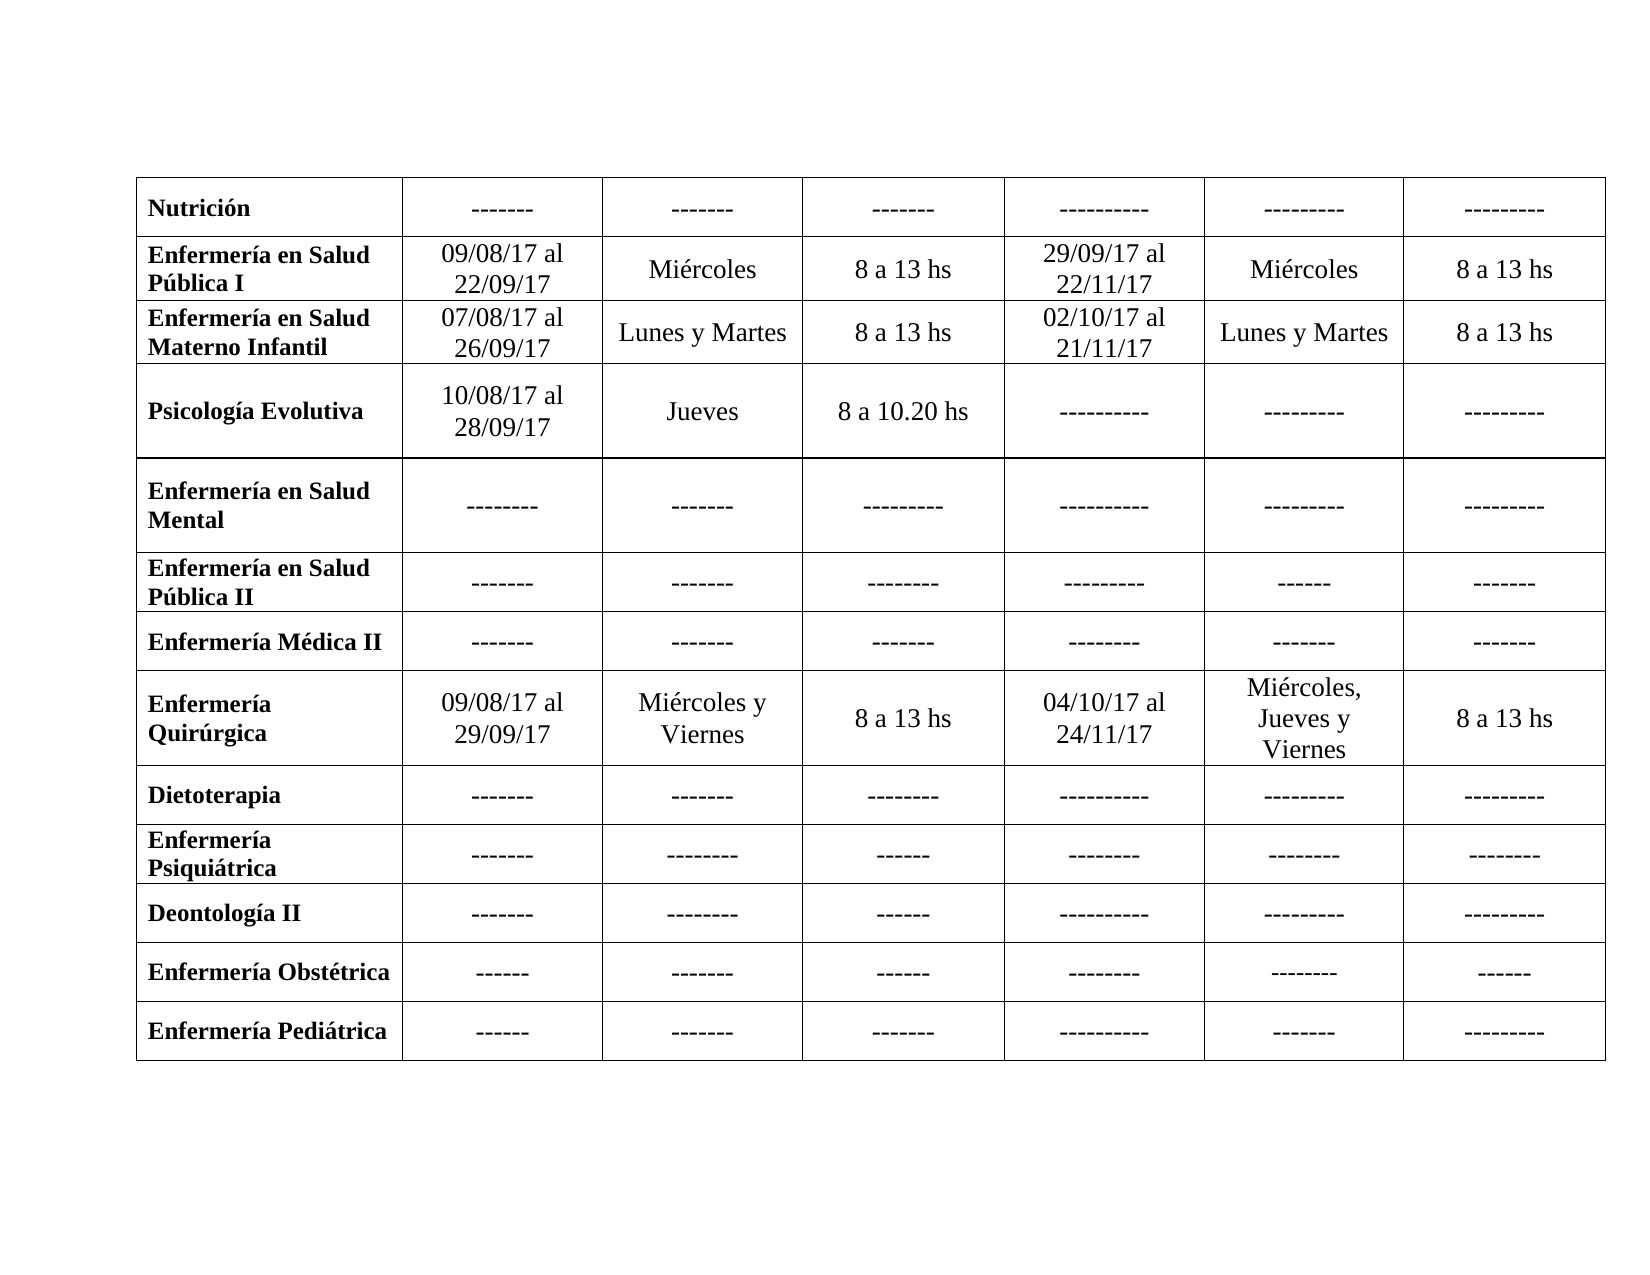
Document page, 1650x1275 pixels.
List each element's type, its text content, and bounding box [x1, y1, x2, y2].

table_cell -------- [603, 884, 802, 942]
table_cell ------ [803, 825, 1004, 883]
table_cell ------- [1205, 612, 1403, 670]
table_cell --------- [1205, 178, 1403, 236]
table_cell Psicología Evolutiva [137, 364, 402, 457]
table_cell --------- [1404, 459, 1605, 552]
table_cell ------- [603, 766, 802, 823]
table_cell Enfermería en Salud Materno Infantil [137, 301, 402, 363]
table_cell -------- [1005, 943, 1204, 1001]
table_cell Enfermería en Salud Pública I [137, 237, 402, 299]
table_cell Enfermería Pediátrica [137, 1002, 402, 1060]
table_cell ------- [1404, 553, 1605, 611]
table_cell --------- [1205, 884, 1403, 942]
table_cell ------- [803, 612, 1004, 670]
table_cell ------- [1205, 1002, 1403, 1060]
table_cell Enfermería Psiquiátrica [137, 825, 402, 883]
table_cell --------- [1205, 364, 1403, 457]
table_cell ---------- [1005, 178, 1204, 236]
table_cell ---------- [1005, 1002, 1204, 1060]
table_cell --------- [1205, 459, 1403, 552]
table_cell Miércoles [1205, 237, 1403, 299]
table_cell -------- [1205, 825, 1403, 883]
table_cell ------ [403, 1002, 602, 1060]
table_cell -------- [1005, 612, 1204, 670]
table_cell Enfermería en Salud Mental [137, 459, 402, 552]
table_cell 8 a 10.20 hs [803, 364, 1004, 457]
table_cell ------- [603, 178, 802, 236]
table_cell 02/10/17 al 21/11/17 [1005, 301, 1204, 363]
table_cell --------- [803, 459, 1004, 552]
table_cell ------- [603, 943, 802, 1001]
table_cell Enfermería en Salud Pública II [137, 553, 402, 611]
table_cell -------- [603, 825, 802, 883]
table_cell -------- [803, 766, 1004, 823]
table_cell ------ [1205, 553, 1403, 611]
table_cell 8 a 13 hs [803, 237, 1004, 299]
table_cell Lunes y Martes [1205, 301, 1403, 363]
table_cell -------- [403, 459, 602, 552]
table_cell ------ [803, 884, 1004, 942]
table_cell --------- [1404, 178, 1605, 236]
table_cell ------- [403, 553, 602, 611]
table_cell 09/08/17 al 22/09/17 [403, 237, 602, 299]
table_cell Enfermería Obstétrica [137, 943, 402, 1001]
table_cell Miércoles, Jueves y Viernes [1205, 671, 1403, 764]
table_cell 8 a 13 hs [1404, 237, 1605, 299]
table_cell Deontología II [137, 884, 402, 942]
table_cell ------ [1404, 943, 1605, 1001]
table_cell ------- [803, 1002, 1004, 1060]
table_cell 8 a 13 hs [803, 671, 1004, 764]
table_cell -------- [803, 553, 1004, 611]
table_cell ------- [403, 825, 602, 883]
table_cell 8 a 13 hs [1404, 671, 1605, 764]
table_cell -------- [1005, 825, 1204, 883]
table_cell --------- [1404, 884, 1605, 942]
table_cell ------- [403, 178, 602, 236]
table_cell 8 a 13 hs [803, 301, 1004, 363]
table_cell Enfermería Quirúrgica [137, 671, 402, 764]
table_cell --------- [1404, 364, 1605, 457]
table_cell 10/08/17 al 28/09/17 [403, 364, 602, 457]
table_cell --------- [1205, 766, 1403, 823]
table_cell ------- [403, 766, 602, 823]
table_cell 09/08/17 al 29/09/17 [403, 671, 602, 764]
table_cell ------- [403, 612, 602, 670]
table_cell ---------- [1005, 364, 1204, 457]
table_cell 04/10/17 al 24/11/17 [1005, 671, 1204, 764]
table_cell ------- [403, 884, 602, 942]
table_cell ---------- [1005, 884, 1204, 942]
table_cell ------- [803, 178, 1004, 236]
table_cell --------- [1404, 1002, 1605, 1060]
table_cell ---------- [1005, 459, 1204, 552]
table_cell 29/09/17 al 22/11/17 [1005, 237, 1204, 299]
table_cell Lunes y Martes [603, 301, 802, 363]
table_cell Nutrición [137, 178, 402, 236]
table_cell --------- [1005, 553, 1204, 611]
table_cell 8 a 13 hs [1404, 301, 1605, 363]
table_cell ------ [803, 943, 1004, 1001]
table_cell Enfermería Médica II [137, 612, 402, 670]
table_cell Miércoles y Viernes [603, 671, 802, 764]
table_cell Miércoles [603, 237, 802, 299]
table_cell --------- [1404, 766, 1605, 823]
table_cell Jueves [603, 364, 802, 457]
table_cell -------- [1404, 825, 1605, 883]
table_cell ------- [1404, 612, 1605, 670]
table_cell -------- [1205, 943, 1403, 1001]
table_cell ---------- [1005, 766, 1204, 823]
table_cell ------- [603, 612, 802, 670]
table_cell 07/08/17 al 26/09/17 [403, 301, 602, 363]
table_cell ------ [403, 943, 602, 1001]
table_cell ------- [603, 1002, 802, 1060]
table_cell ------- [603, 553, 802, 611]
table_cell Dietoterapia [137, 766, 402, 823]
table_cell ------- [603, 459, 802, 552]
